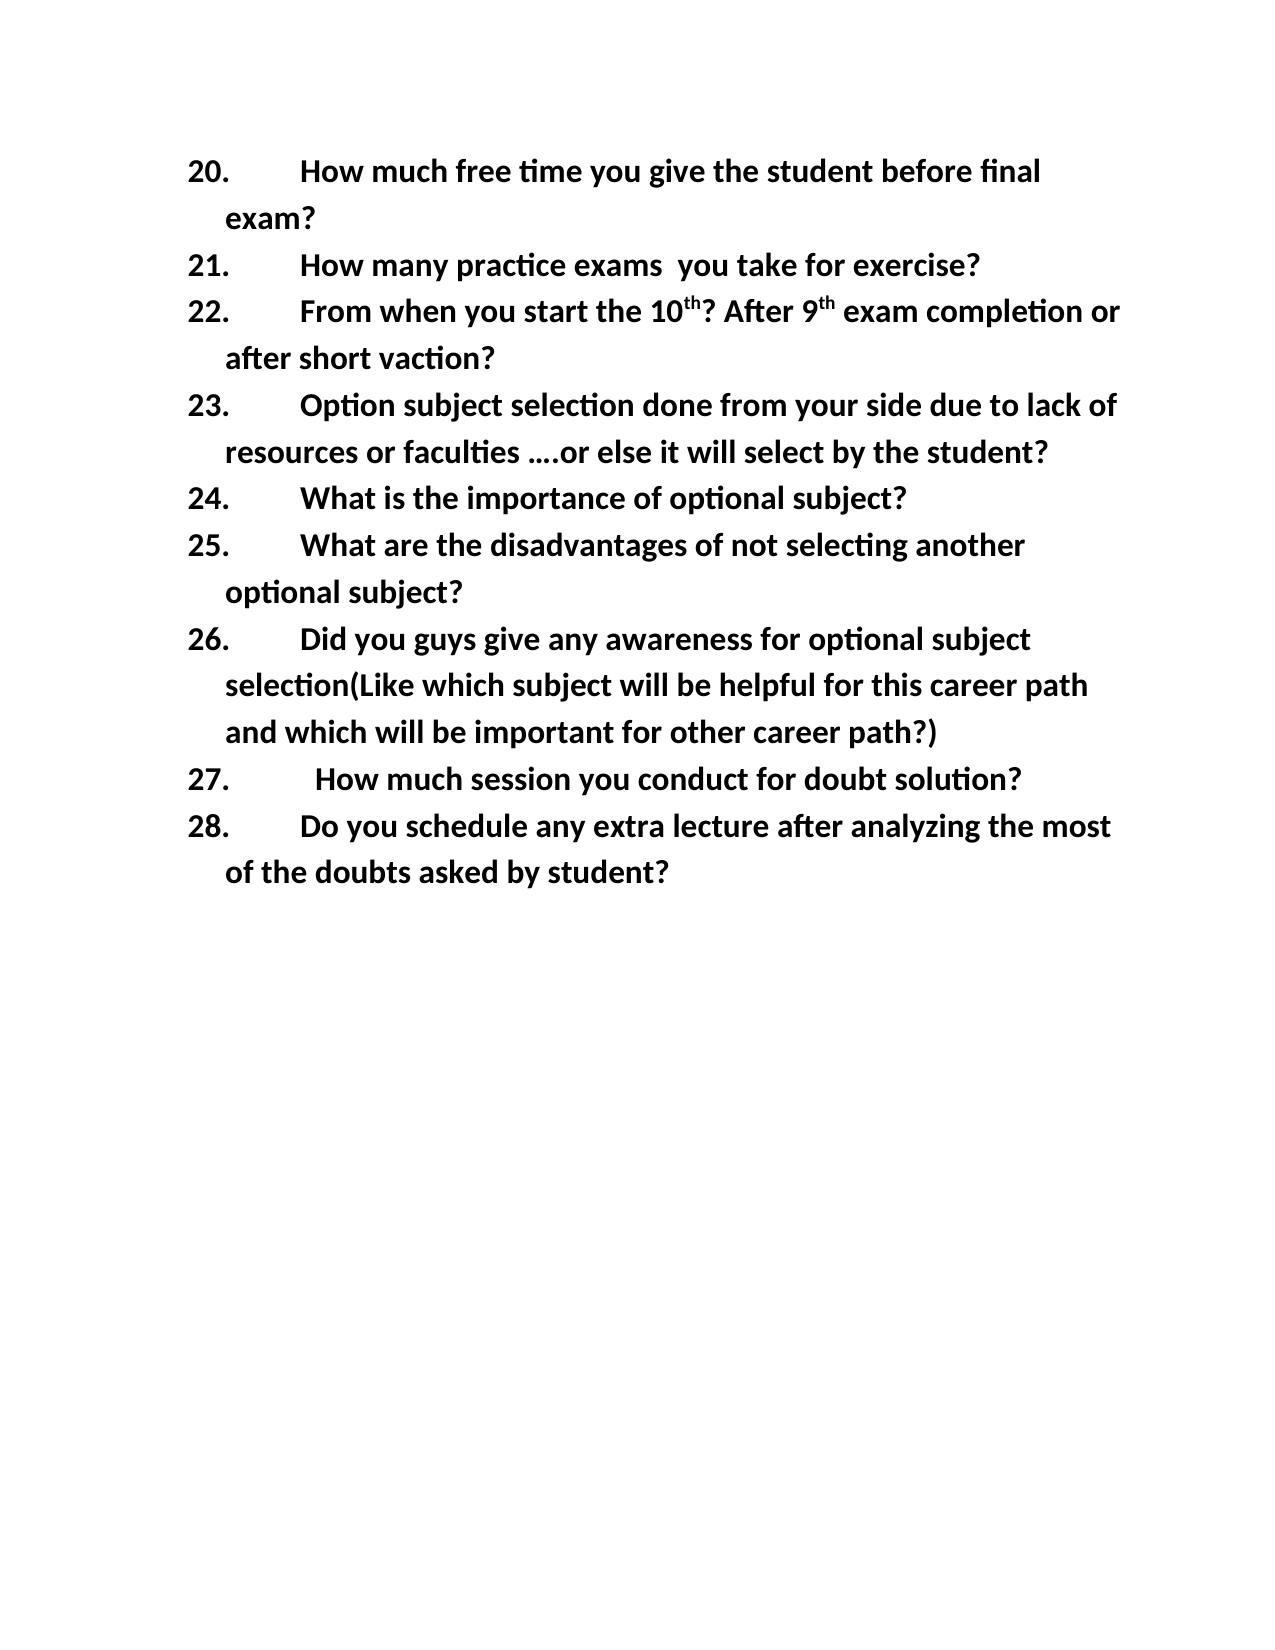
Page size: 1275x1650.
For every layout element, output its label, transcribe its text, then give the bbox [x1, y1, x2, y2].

list How many practice exams you take for exercise? [187, 243, 1125, 284]
list Do you schedule any extra lecture after analyzing the most of the doubts asked by student? [187, 805, 1125, 892]
list How much free time you give the student before final exam? [187, 150, 1125, 237]
list What are the disadvantages of not selecting another optional subject? [187, 524, 1125, 612]
list What is the importance of optional subject? [187, 477, 1125, 518]
list Did you guys give any awareness for optional subject selection(Like which subject will be helpful for this career path and which will be important for other career path?) [187, 618, 1125, 752]
list From when you start the 10th? After 9th exam completion or after short vaction? [187, 290, 1125, 378]
list How much session you conduct for doubt solution? [187, 758, 1125, 799]
list Option subject selection done from your side due to lack of resources or faculties ….or else it will select by the student? [187, 384, 1125, 471]
